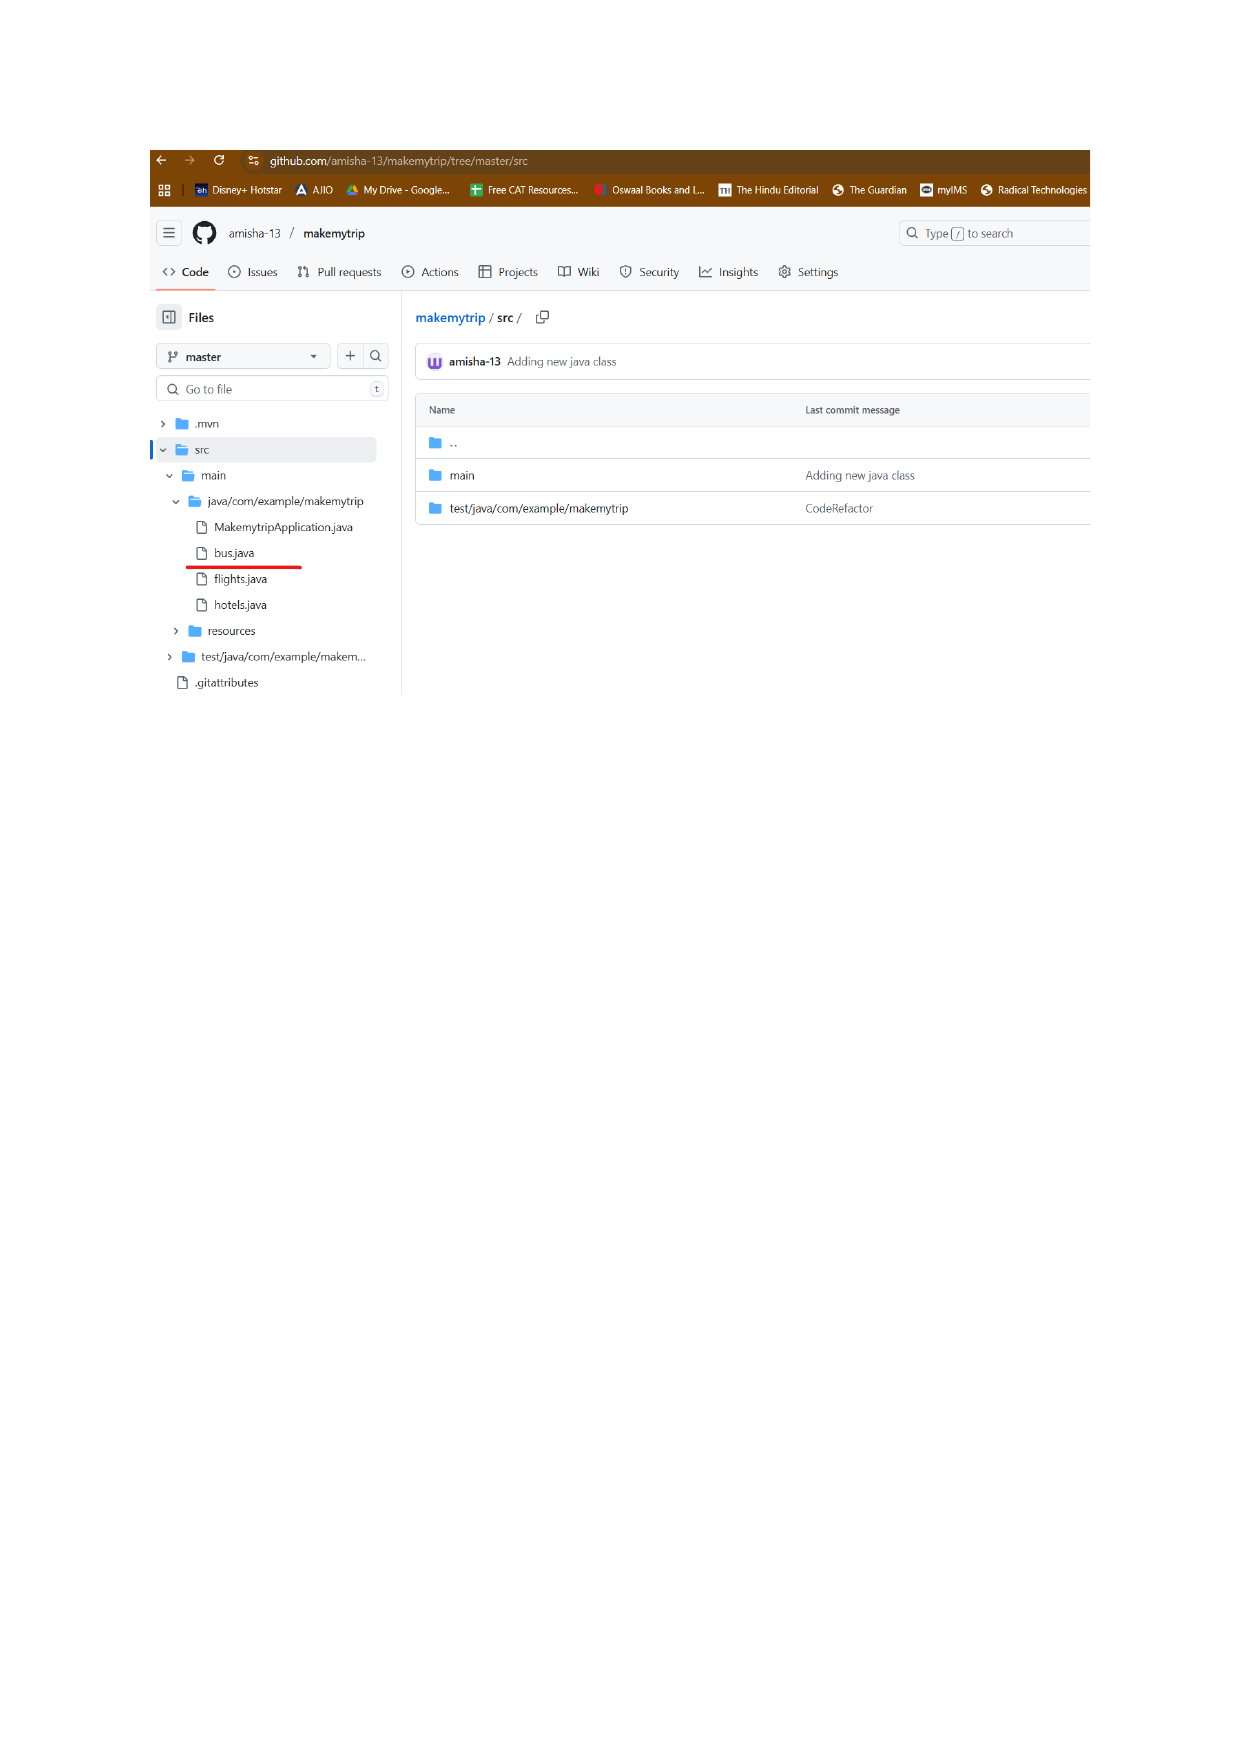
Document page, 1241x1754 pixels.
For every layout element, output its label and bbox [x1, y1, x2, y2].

picture [150, 150, 1091, 694]
